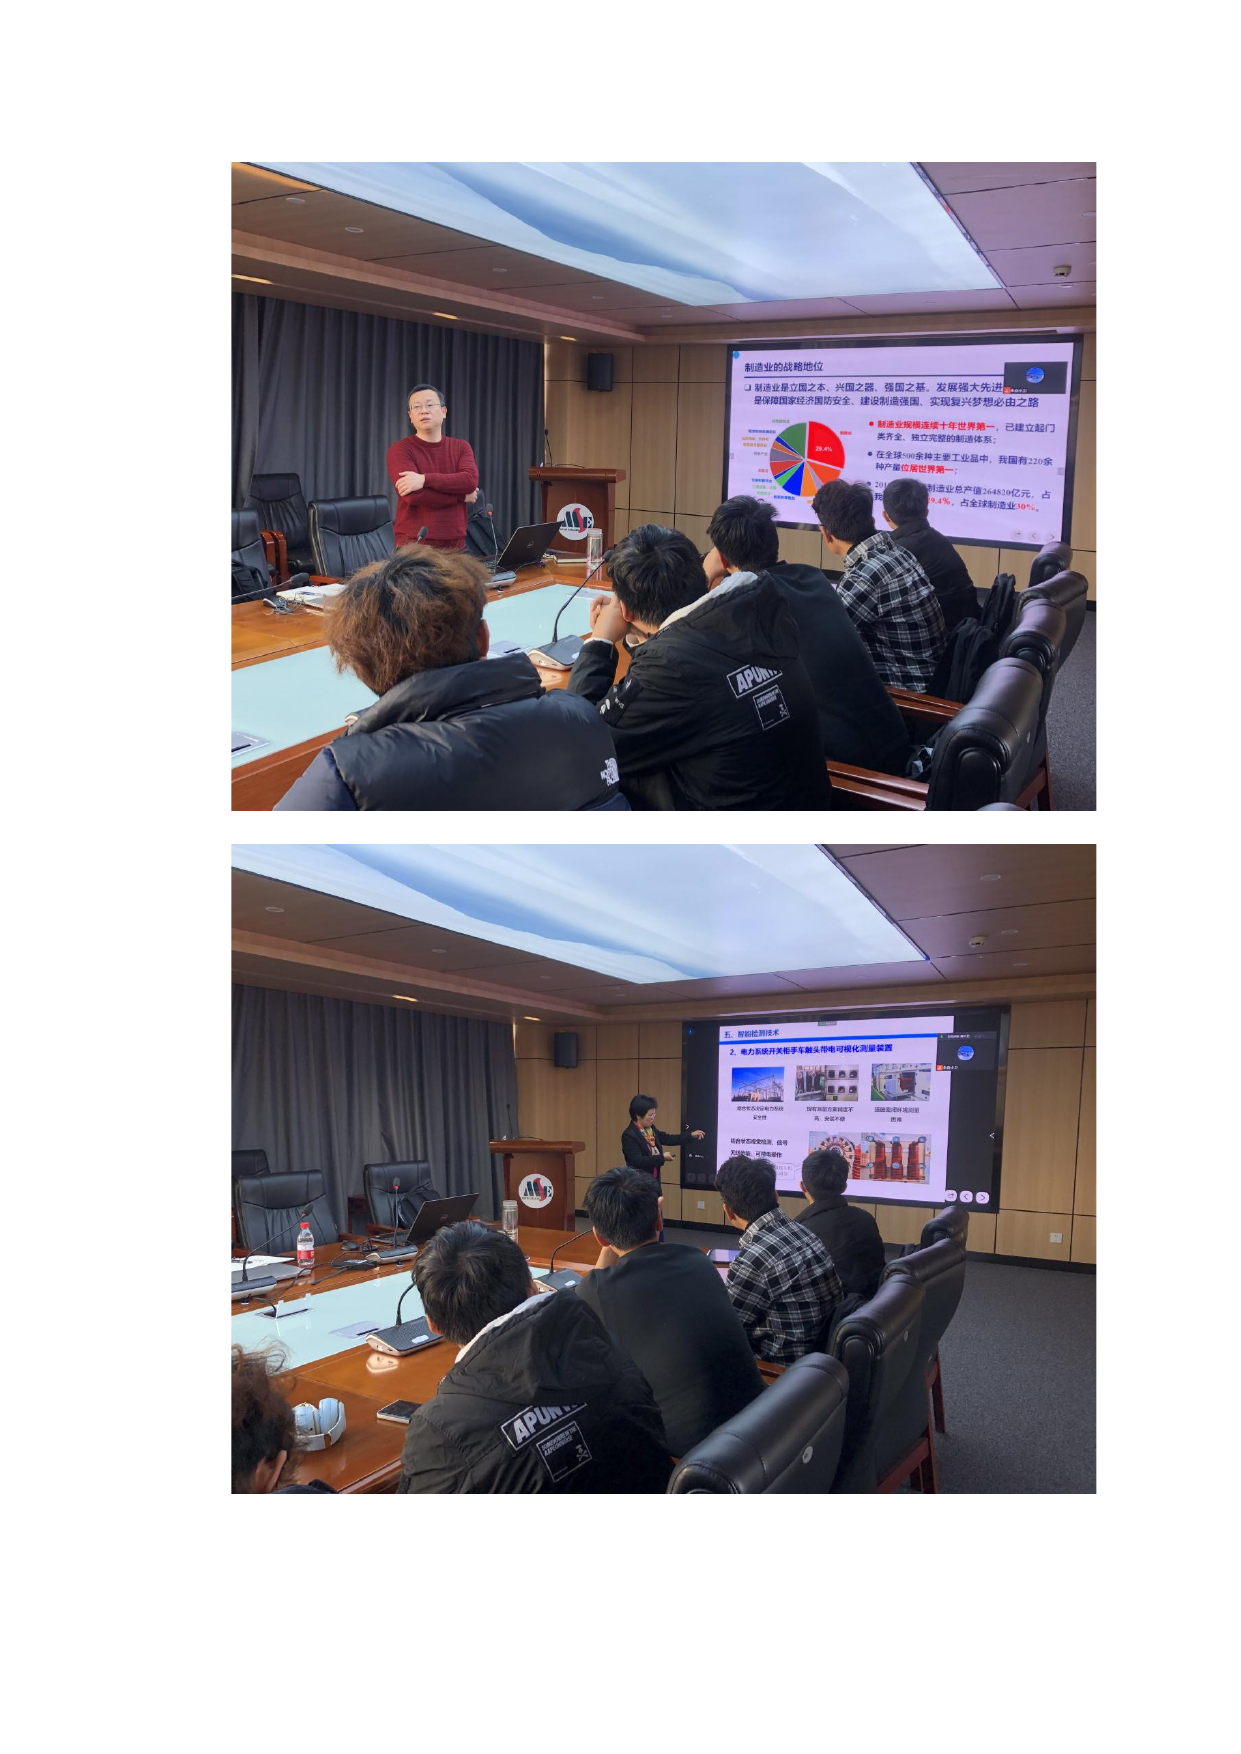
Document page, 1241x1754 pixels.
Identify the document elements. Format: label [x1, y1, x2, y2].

picture [231, 162, 1097, 811]
picture [231, 844, 1097, 1494]
